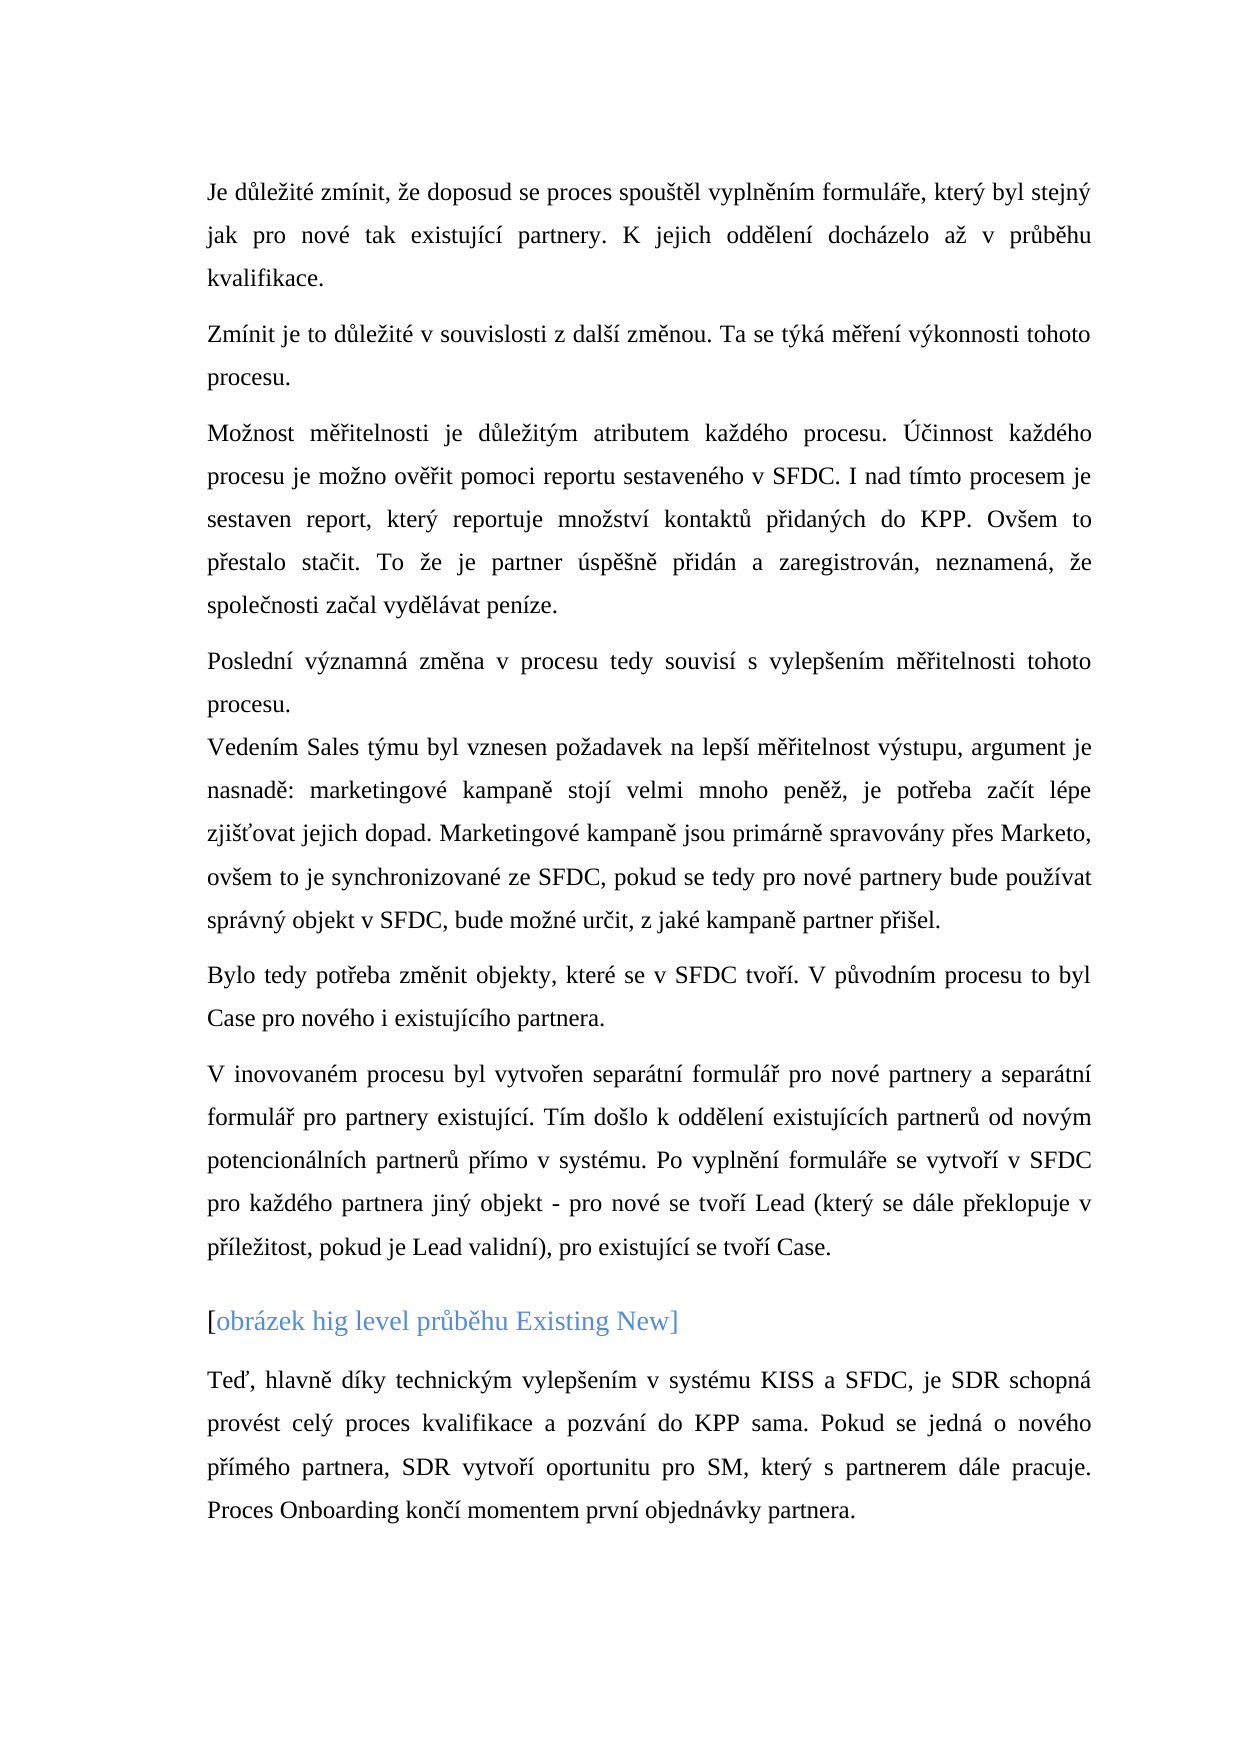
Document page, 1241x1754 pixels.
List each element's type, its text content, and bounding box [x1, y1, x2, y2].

text [obrázek hig level průběhu Existing New] [207, 1304, 1092, 1336]
text Poslední významná změna v procesu tedy souvisí s vylepšením měřitelnosti tohoto procesu. Vedením Sales týmu byl vznesen požadavek na lepší měřitelnost výstupu, argument je nasnadě: marketingové kampaně stojí velmi mnoho peněž, je potřeba začít lépe zjišťovat jejich dopad. Marketingové kampaně jsou primárně spravovány přes Marketo, ovšem to je synchronizované ze SFDC, pokud se tedy pro nové partnery bude používat správný objekt v SFDC, bude možné určit, z jaké kampaně partner přišel. [207, 646, 1092, 933]
text Zmínit je to důležité v souvislosti z další změnou. Ta se týká měření výkonnosti tohoto procesu. [207, 319, 1092, 391]
text Možnost měřitelnosti je důležitým atributem každého procesu. Účinnost každého procesu je možno ověřit pomoci reportu sestaveného v SFDC. I nad tímto procesem je sestaven report, který reportuje množství kontaktů přidaných do KPP. Ovšem to přestalo stačit. To že je partner úspěšně přidán a zaregistrován, neznamená, že společnosti začal vydělávat peníze. [207, 418, 1092, 619]
text Bylo tedy potřeba změnit objekty, které se v SFDC tvoří. V původním procesu to byl Case pro nového i existujícího partnera. [207, 960, 1092, 1032]
text V inovovaném procesu byl vytvořen separátní formulář pro nové partnery a separátní formulář pro partnery existující. Tím došlo k oddělení existujících partnerů od novým potencionálních partnerů přímo v systému. Po vyplnění formuláře se vytvoří v SFDC pro každého partnera jiný objekt - pro nové se tvoří Lead (který se dále překlopuje v příležitost, pokud je Lead validní), pro existující se tvoří Case. [207, 1059, 1092, 1260]
text Teď, hlavně díky technickým vylepšením v systému KISS a SFDC, je SDR schopná provést celý proces kvalifikace a pozvání do KPP sama. Pokud se jedná o nového přímého partnera, SDR vytvoří oportunitu pro SM, který s partnerem dále pracuje. Proces Onboarding končí momentem první objednávky partnera. [207, 1365, 1092, 1523]
text Je důležité zmínit, že doposud se proces spouštěl vyplněním formuláře, který byl stejný jak pro nové tak existující partnery. K jejich oddělení docházelo až v průběhu kvalifikace. [207, 177, 1092, 292]
